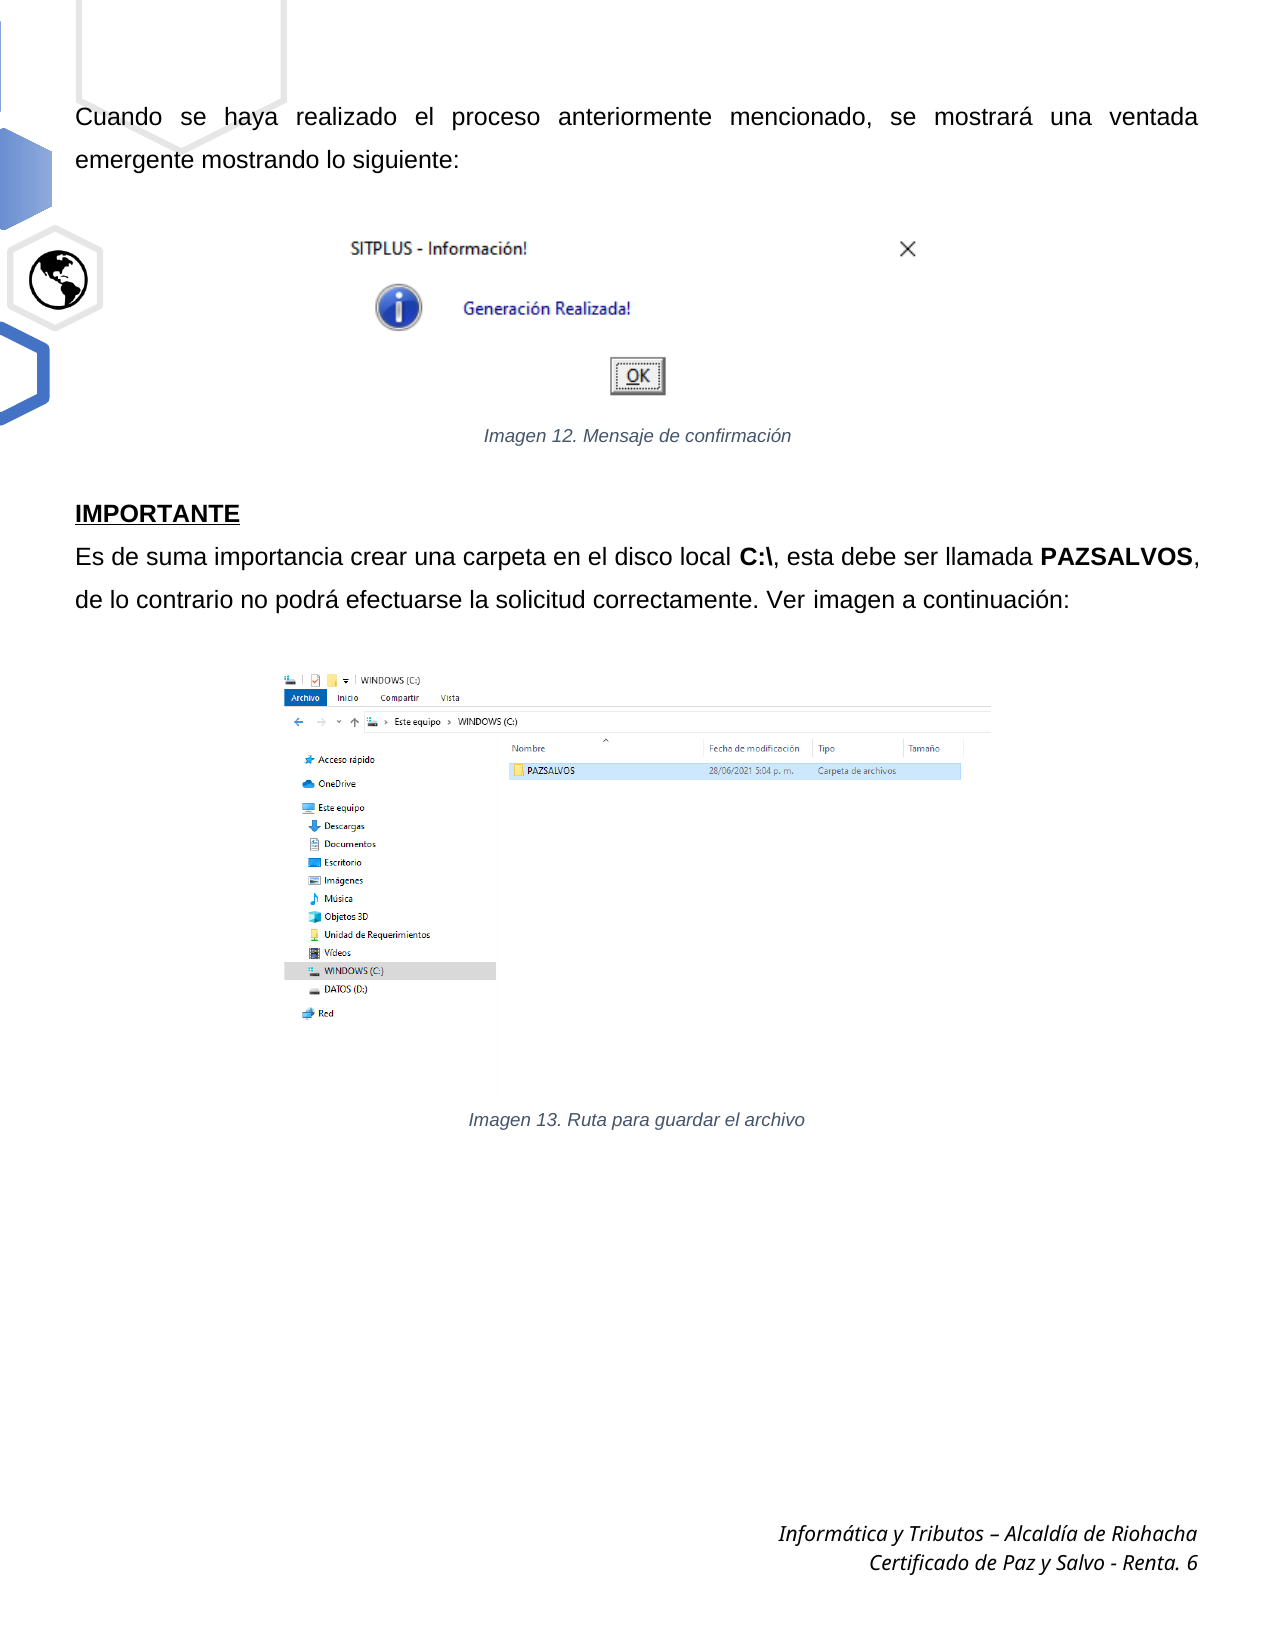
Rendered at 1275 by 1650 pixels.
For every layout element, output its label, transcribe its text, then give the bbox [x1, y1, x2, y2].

picture [21, 242, 95, 317]
picture [284, 671, 991, 1097]
picture [348, 233, 927, 413]
text IMPORTANTE [75, 499, 1200, 528]
text Cuando se haya realizado el proceso anteriormente mencionado, se mostrará una ventada emergente mostrando lo siguiente: [75, 102, 1200, 174]
text Es de suma importancia crear una carpeta en el disco local C:\, esta debe ser llamada PAZSALVOS, de lo contrario no podrá efectuarse la solicitud correctamente. Ver imagen a continuación: [75, 542, 1200, 614]
text Imagen 12. Mensaje de confirmación [75, 424, 1200, 446]
